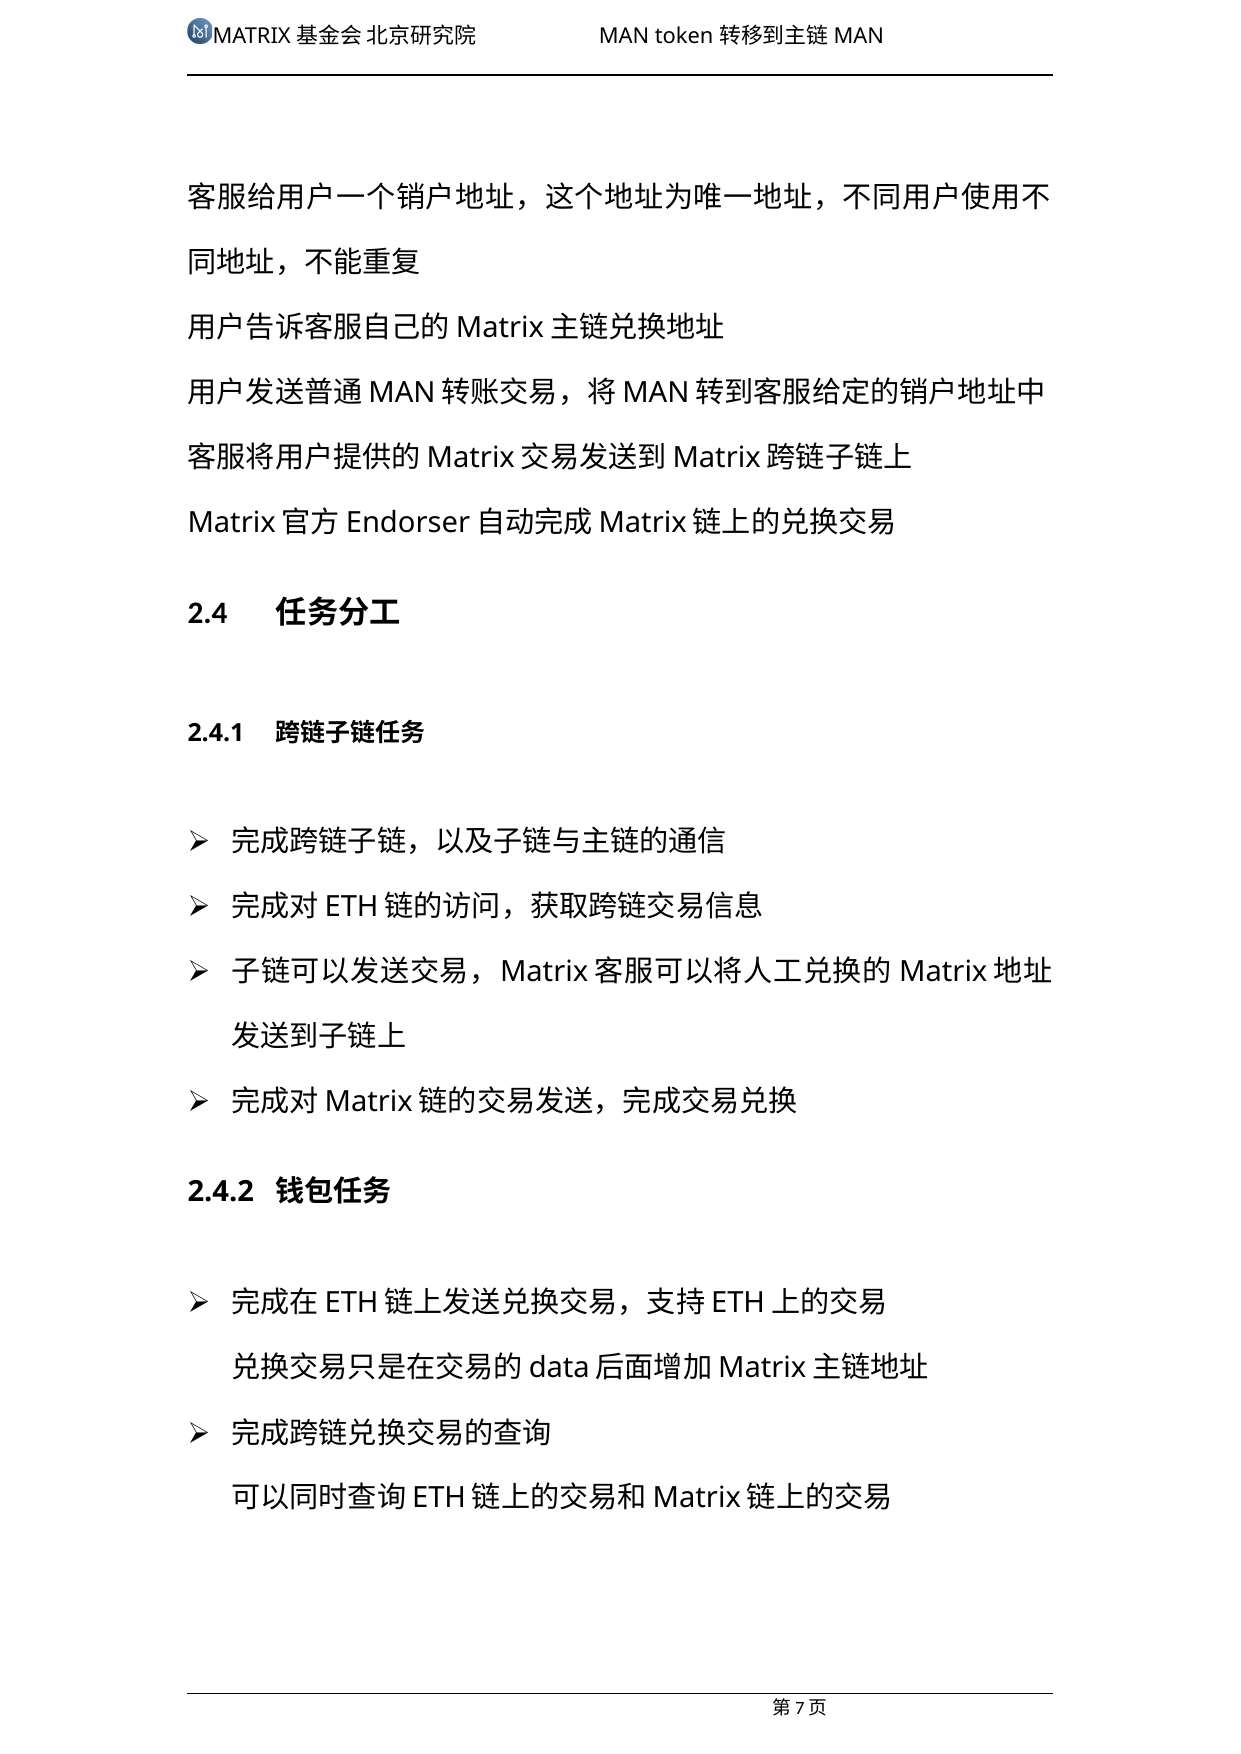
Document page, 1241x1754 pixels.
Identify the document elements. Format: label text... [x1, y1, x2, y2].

list 完成跨链子链，以及子链与主链的通信 [187, 807, 1053, 872]
list 完成对ETH链的访问，获取跨链交易信息 [187, 872, 1053, 937]
subtitle 钱包任务 [187, 1157, 1053, 1222]
list 完成在ETH链上发送兑换交易，支持ETH上的交易 [187, 1268, 1053, 1333]
list 完成对Matrix链的交易发送，完成交易兑换 [187, 1067, 1053, 1132]
list 可以同时查询ETH链上的交易和Matrix链上的交易 [231, 1463, 1053, 1528]
picture [187, 18, 213, 44]
subtitle 跨链子链任务 [187, 698, 1053, 763]
text 用户发送普通MAN转账交易，将MAN转到客服给定的销户地址中 [187, 357, 1053, 422]
text 用户告诉客服自己的Matrix主链兑换地址 [187, 292, 1053, 357]
list 完成跨链兑换交易的查询 [187, 1398, 1053, 1463]
text Matrix官方Endorser自动完成Matrix链上的兑换交易 [187, 487, 1053, 552]
list 子链可以发送交易，Matrix客服可以将人工兑换的Matrix地址发送到子链上 [187, 937, 1053, 1067]
text 客服给用户一个销户地址，这个地址为唯一地址，不同用户使用不同地址，不能重复 [187, 162, 1053, 292]
list 兑换交易只是在交易的data后面增加Matrix主链地址 [231, 1333, 1053, 1398]
subtitle 任务分工 [187, 577, 1053, 642]
text 客服将用户提供的Matrix交易发送到Matrix跨链子链上 [187, 422, 1053, 487]
